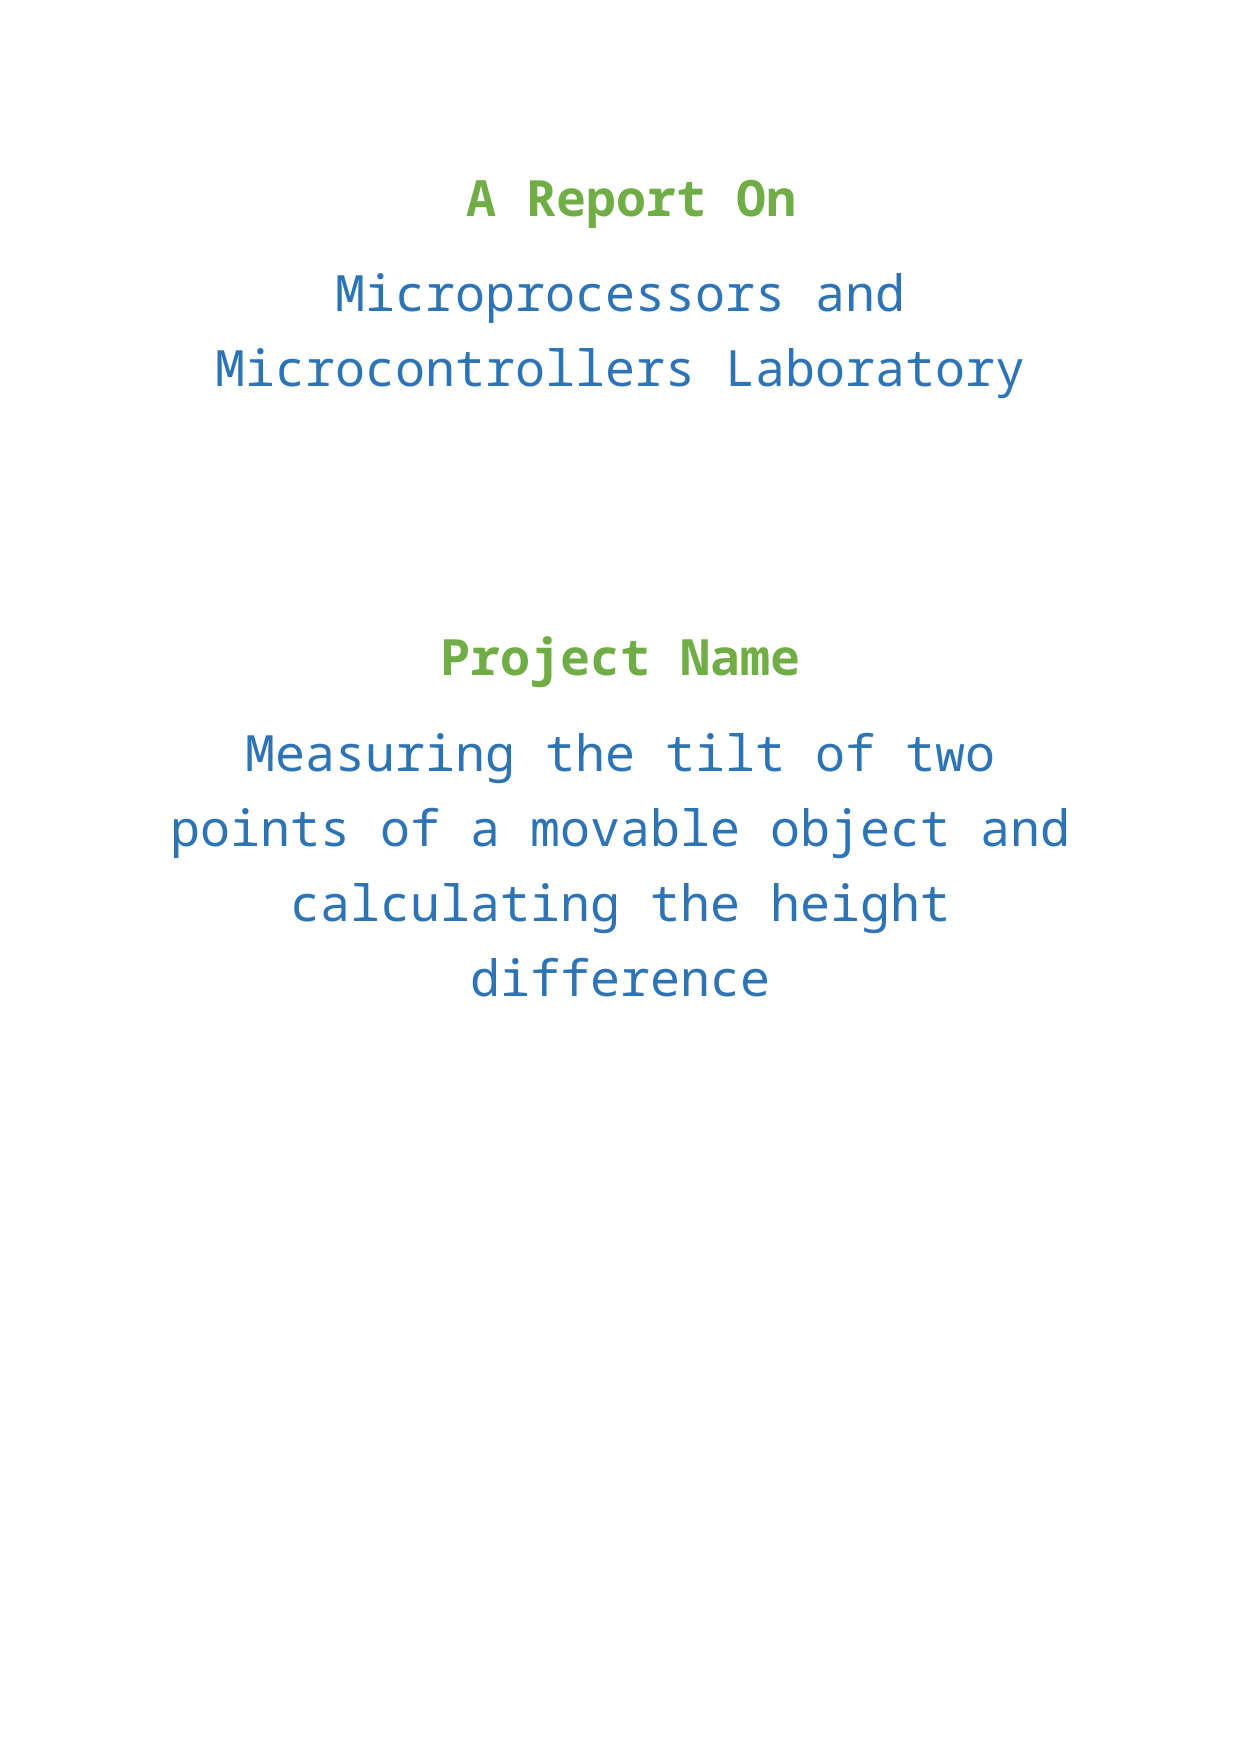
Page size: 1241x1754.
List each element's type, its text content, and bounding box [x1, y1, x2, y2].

text Microprocessors and Microcontrollers Laboratory [150, 258, 1090, 401]
text Measuring the tilt of two points of a movable object and calculating the height difference [150, 718, 1090, 1011]
text Project Name [150, 622, 1090, 690]
text A Report On [150, 162, 1090, 231]
